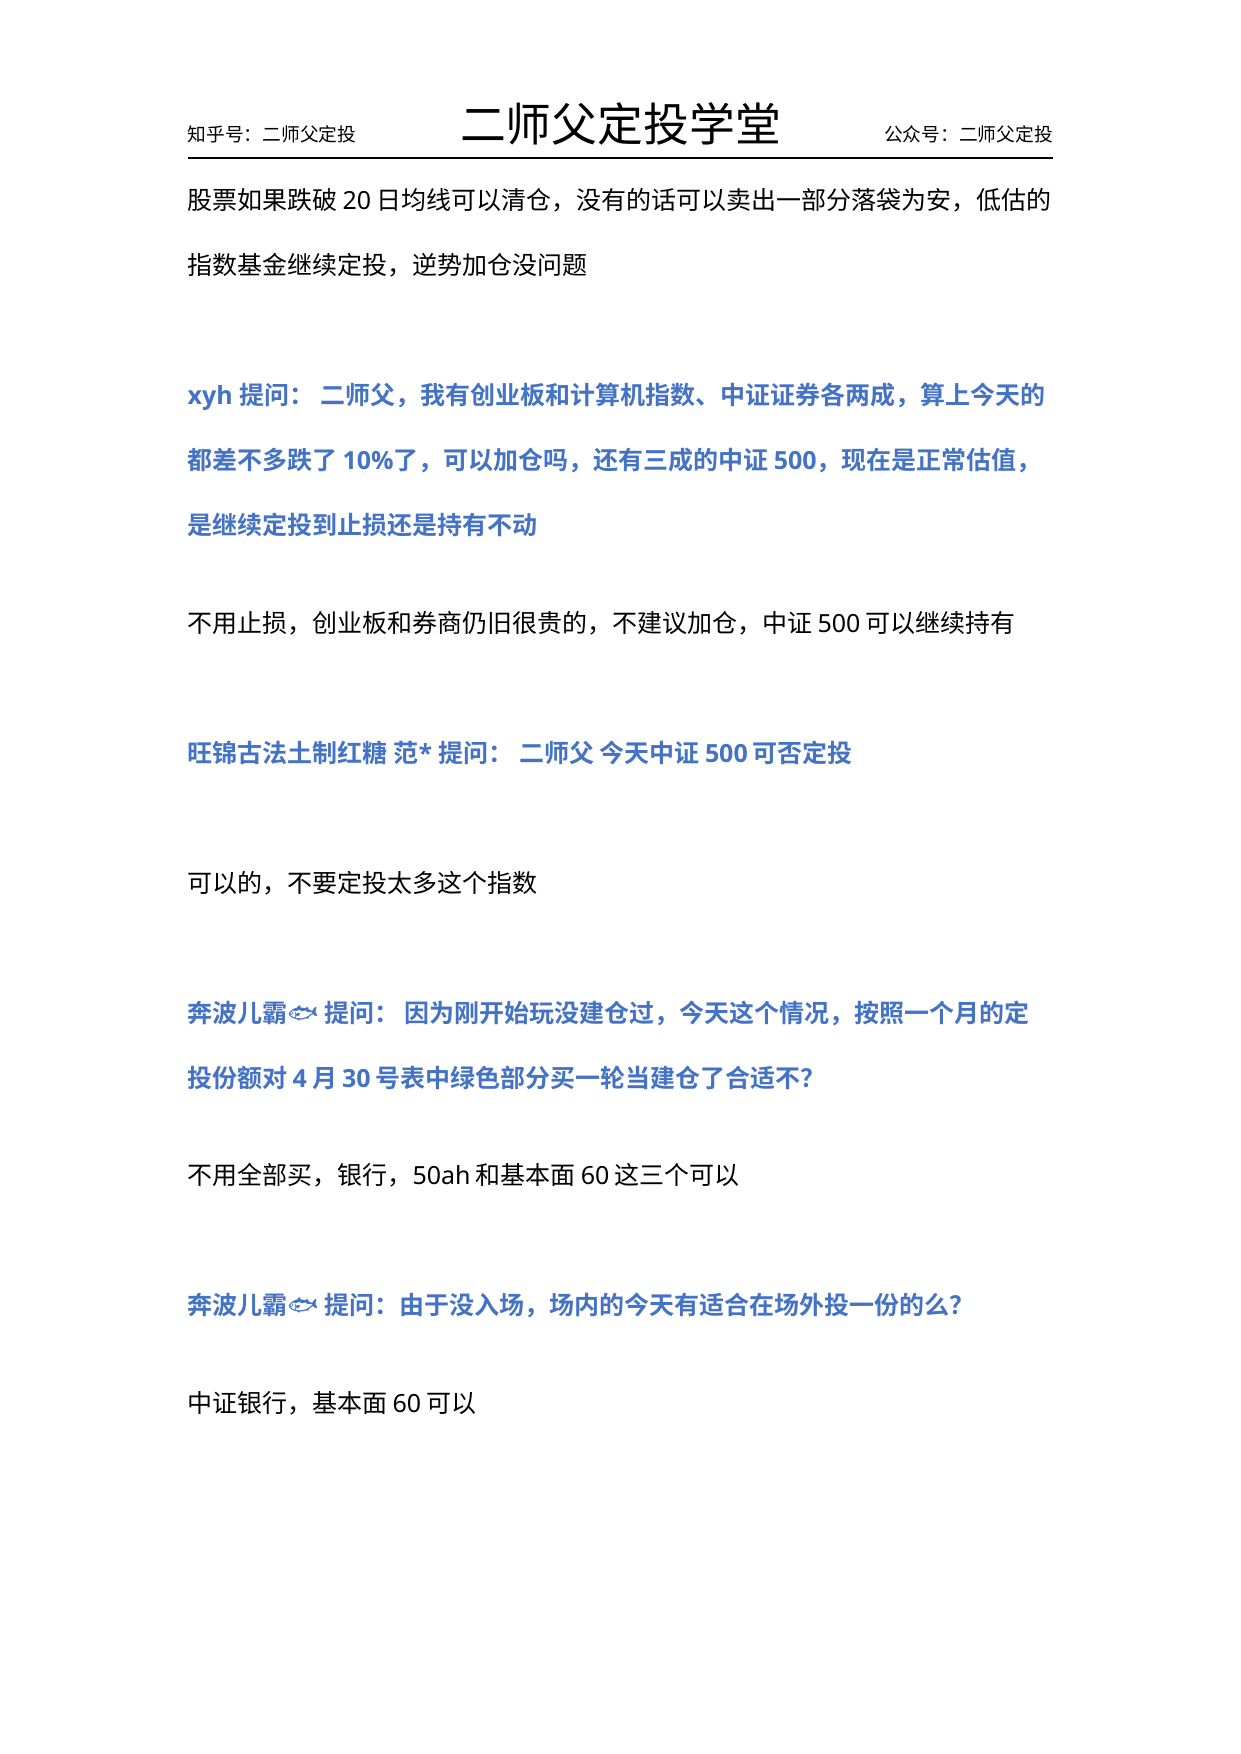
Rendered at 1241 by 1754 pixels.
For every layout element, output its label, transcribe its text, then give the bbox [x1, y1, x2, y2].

text 可以的，不要定投太多这个指数 [187, 849, 1053, 914]
text 旺锦古法土制红糖 范* 提问： 二师父 今天中证500可否定投 [187, 719, 1053, 784]
text 奔波儿霸🐟🐠🐬🐳🐋💦 提问：由于没入场，场内的今天有适合在场外投一份的么？ [187, 1271, 1053, 1336]
text 不用全部买，银行，50ah和基本面60这三个可以 [187, 1141, 1053, 1206]
text 中证银行，基本面60可以 [187, 1369, 1053, 1434]
text 股票如果跌破20日均线可以清仓，没有的话可以卖出一部分落袋为安，低估的指数基金继续定投，逆势加仓没问题 [187, 166, 1053, 296]
text xyh 提问： 二师父，我有创业板和计算机指数、中证证券各两成，算上今天的都差不多跌了10%了，可以加仓吗，还有三成的中证500，现在是正常估值，是继续定投到止损还是持有不动 [187, 361, 1053, 556]
text 不用止损，创业板和券商仍旧很贵的，不建议加仓，中证500可以继续持有 [187, 589, 1053, 654]
text 奔波儿霸🐟🐠🐬🐳🐋💦 提问： 因为刚开始玩没建仓过，今天这个情况，按照一个月的定投份额对4月30号表中绿色部分买一轮当建仓了合适不？ [187, 979, 1053, 1109]
